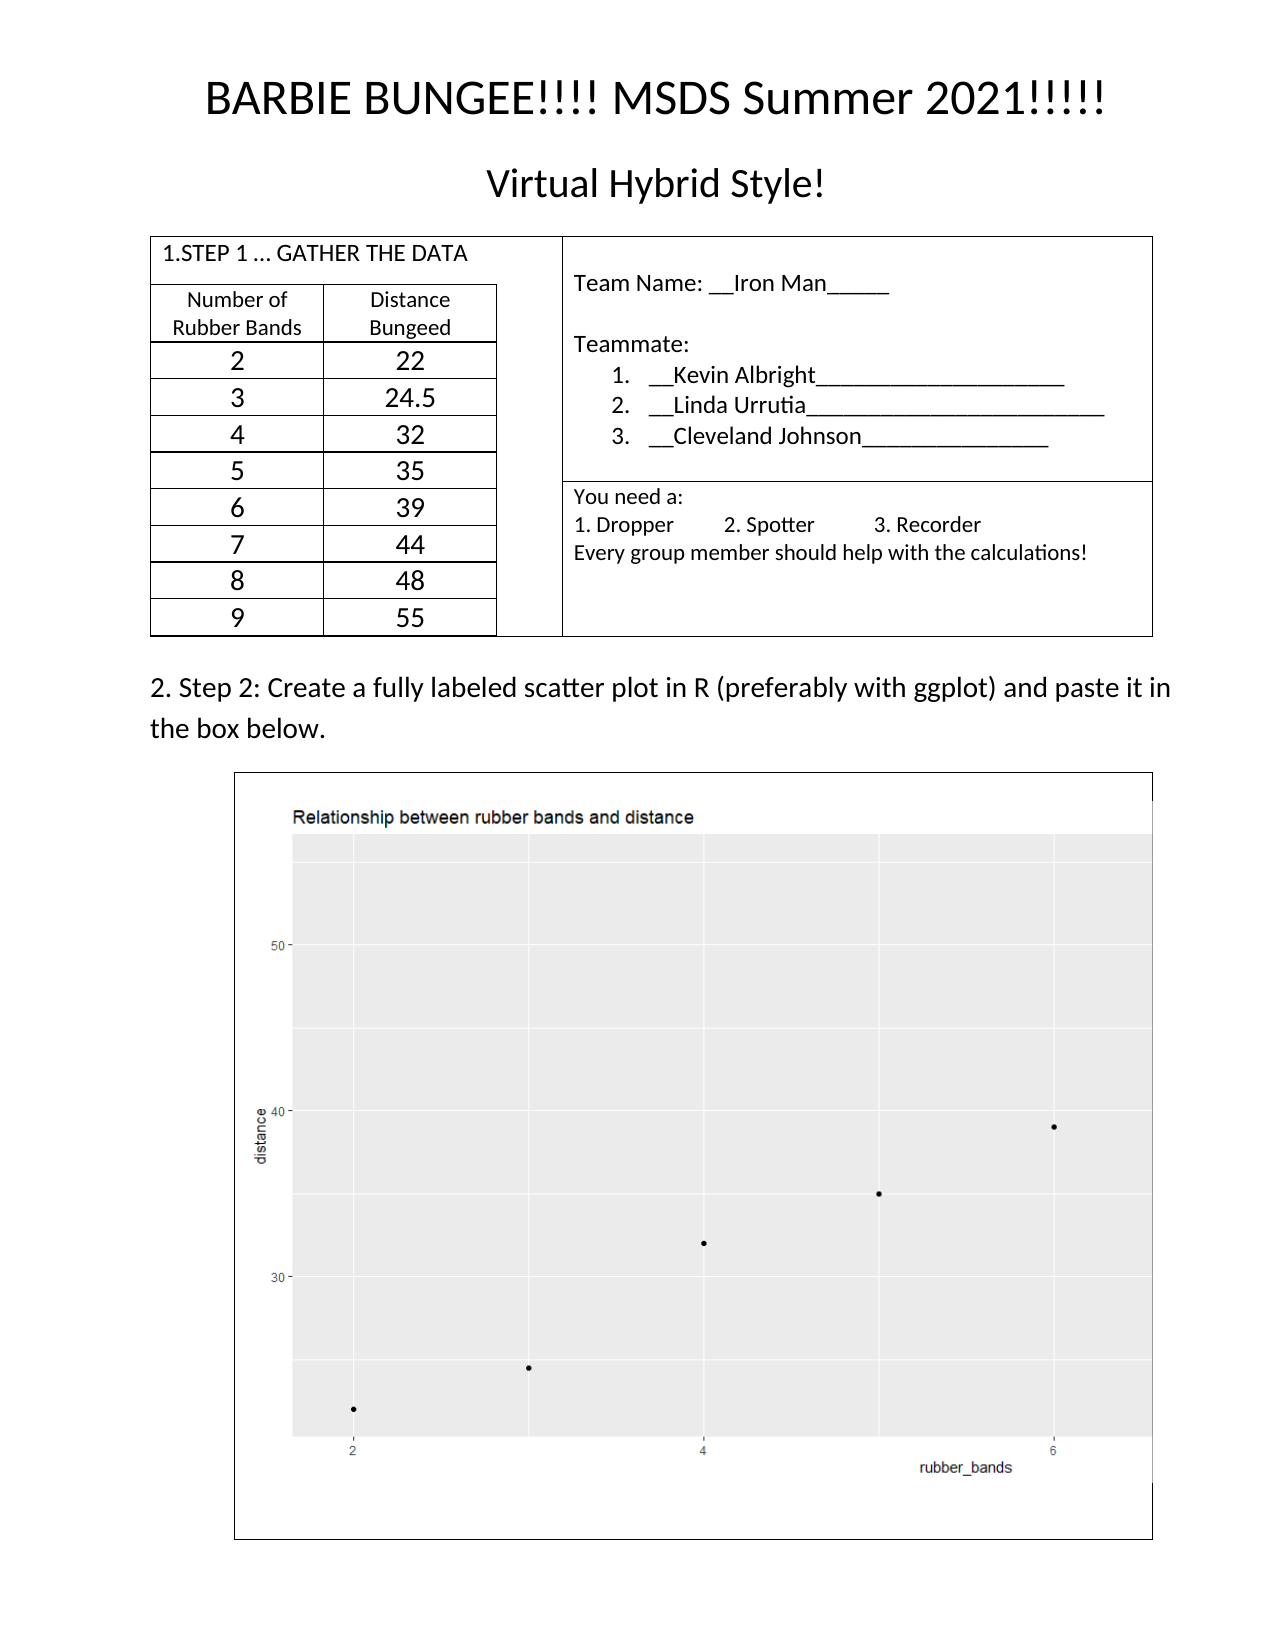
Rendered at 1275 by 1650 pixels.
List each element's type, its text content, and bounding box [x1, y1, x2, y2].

table_cell You need a: 1. Dropper 2. Spotter 3. Recorder Every group member should help with the calculations! [563, 482, 1152, 636]
text BARBIE BUNGEE!!!! MSDS Summer 2021!!!!! [94, 66, 1219, 127]
picture [245, 801, 1153, 1483]
table_header Team Name: __Iron Man_____ Teammate: __Kevin Albright____________________ __Linda Urrutia________________________ __Cleveland Johnson_______________ [563, 237, 1152, 481]
table_header 1.STEP 1 … GATHER THE DATA [151, 237, 562, 636]
text 2. Step 2: Create a fully labeled scatter plot in R (preferably with ggplot) and paste it in the box below. [150, 669, 1200, 746]
text Virtual Hybrid Style! [94, 157, 1219, 207]
table_header [235, 773, 1152, 1538]
